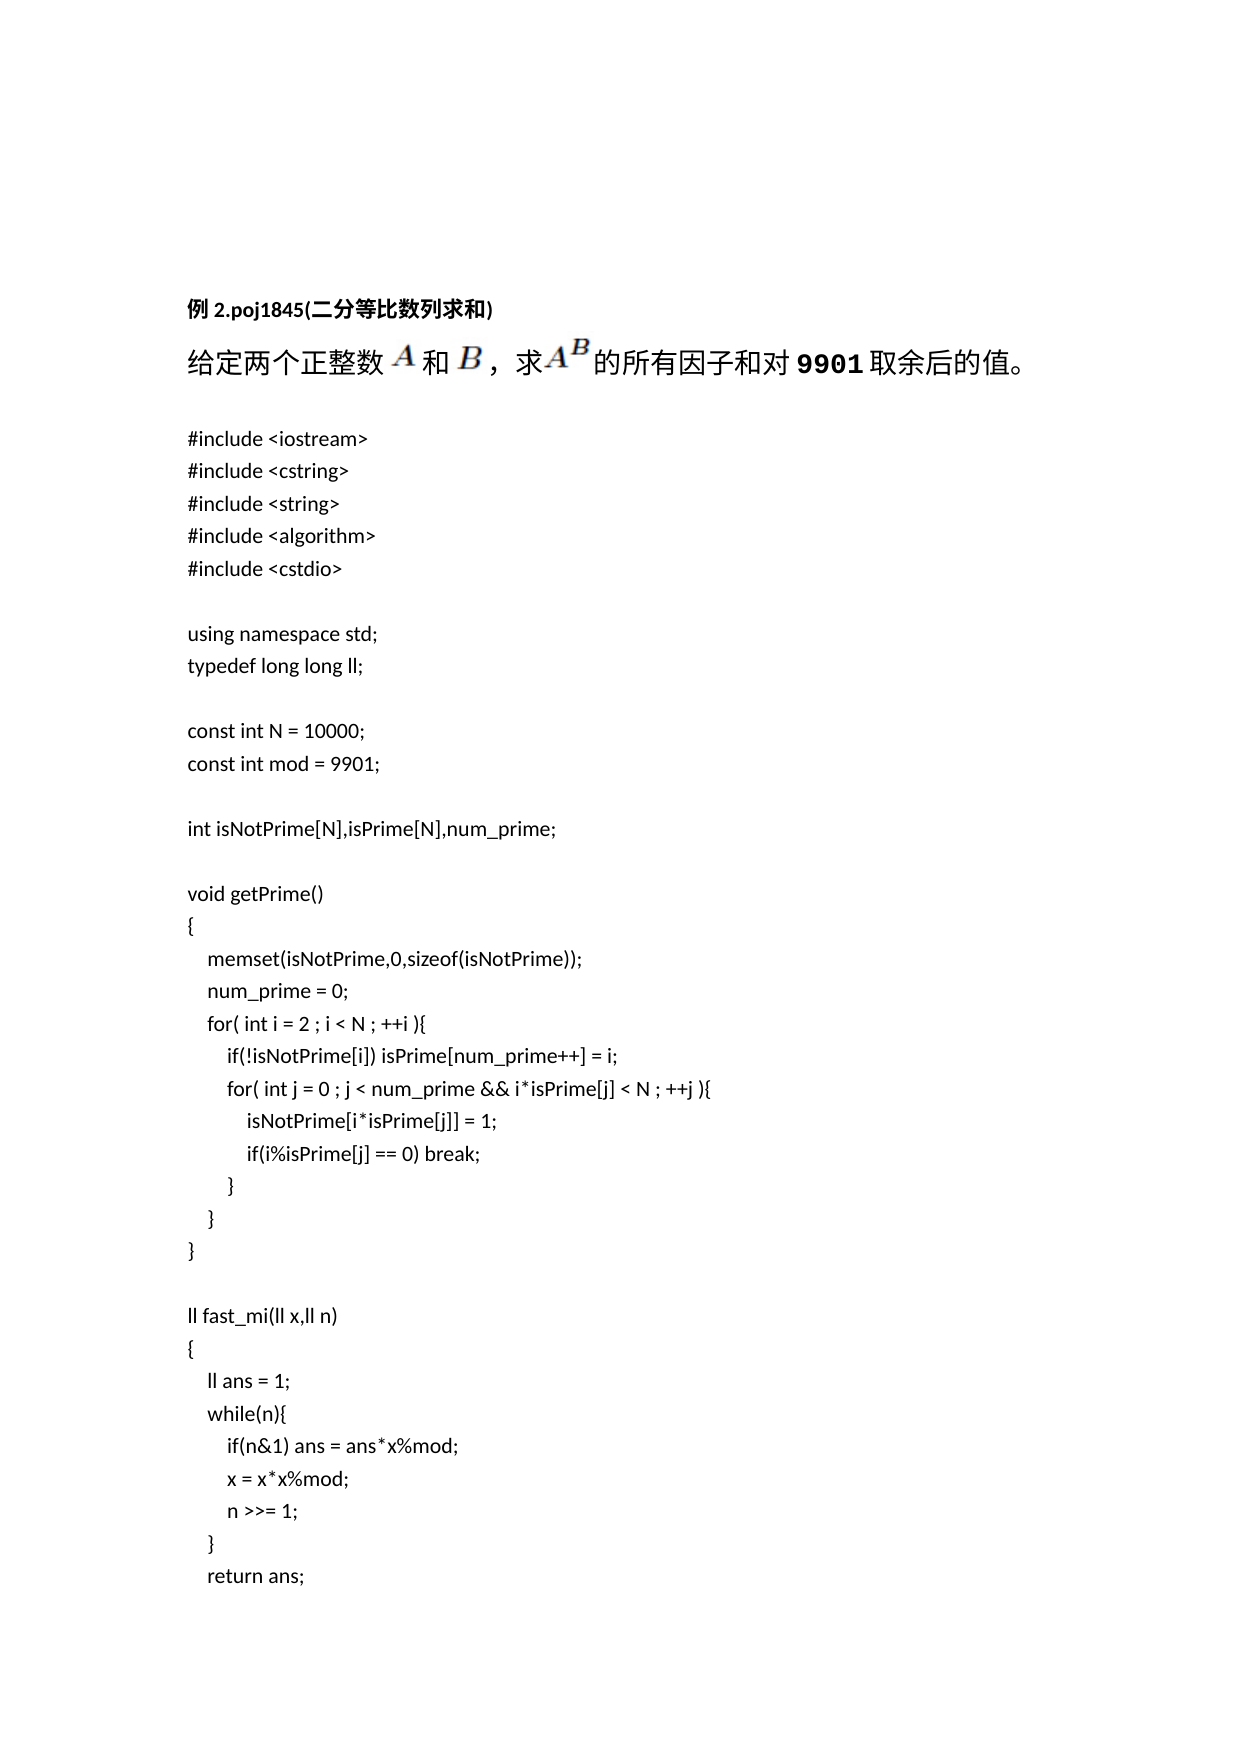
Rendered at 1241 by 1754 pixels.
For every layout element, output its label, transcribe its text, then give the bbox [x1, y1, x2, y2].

text const int N = 10000; [187, 714, 1053, 747]
text const int mod = 9901; [187, 747, 1053, 779]
text ll ans = 1; [187, 1364, 1053, 1397]
text } [187, 1169, 1053, 1202]
text #include <cstring> [187, 454, 1053, 487]
text { [187, 1332, 1053, 1364]
text void getPrime() [187, 877, 1053, 909]
text } [187, 1202, 1053, 1234]
text } [187, 1527, 1053, 1559]
text #include <iostream> [187, 422, 1053, 454]
text if(i%isPrime[j] == 0) break; [187, 1137, 1053, 1169]
text while(n){ [187, 1397, 1053, 1429]
text } [187, 1234, 1053, 1267]
text { [187, 909, 1053, 942]
text for( int j = 0 ; j < num_prime && i*isPrime[j] < N ; ++j ){ [187, 1072, 1053, 1104]
text using namespace std; [187, 617, 1053, 649]
text if(n&1) ans = ans*x%mod; [187, 1429, 1053, 1462]
text #include <string> [187, 487, 1053, 519]
text #include <cstdio> [187, 552, 1053, 584]
text 给定两个正整数和，求的所有因子和对9901取余后的值。 [187, 324, 1053, 389]
text num_prime = 0; [187, 974, 1053, 1007]
text typedef long long ll; [187, 649, 1053, 682]
picture [384, 339, 422, 374]
text int isNotPrime[N],isPrime[N],num_prime; [187, 812, 1053, 844]
text n >>= 1; [187, 1494, 1053, 1527]
text #include <algorithm> [187, 519, 1053, 552]
picture [543, 331, 594, 374]
text return ans; [187, 1559, 1053, 1592]
picture [450, 337, 488, 374]
text 例2.poj1845(二分等比数列求和) [187, 292, 1053, 324]
text x = x*x%mod; [187, 1462, 1053, 1494]
text if(!isNotPrime[i]) isPrime[num_prime++] = i; [187, 1039, 1053, 1072]
text ll fast_mi(ll x,ll n) [187, 1299, 1053, 1332]
text memset(isNotPrime,0,sizeof(isNotPrime)); [187, 942, 1053, 974]
text isNotPrime[i*isPrime[j]] = 1; [187, 1104, 1053, 1137]
text for( int i = 2 ; i < N ; ++i ){ [187, 1007, 1053, 1039]
